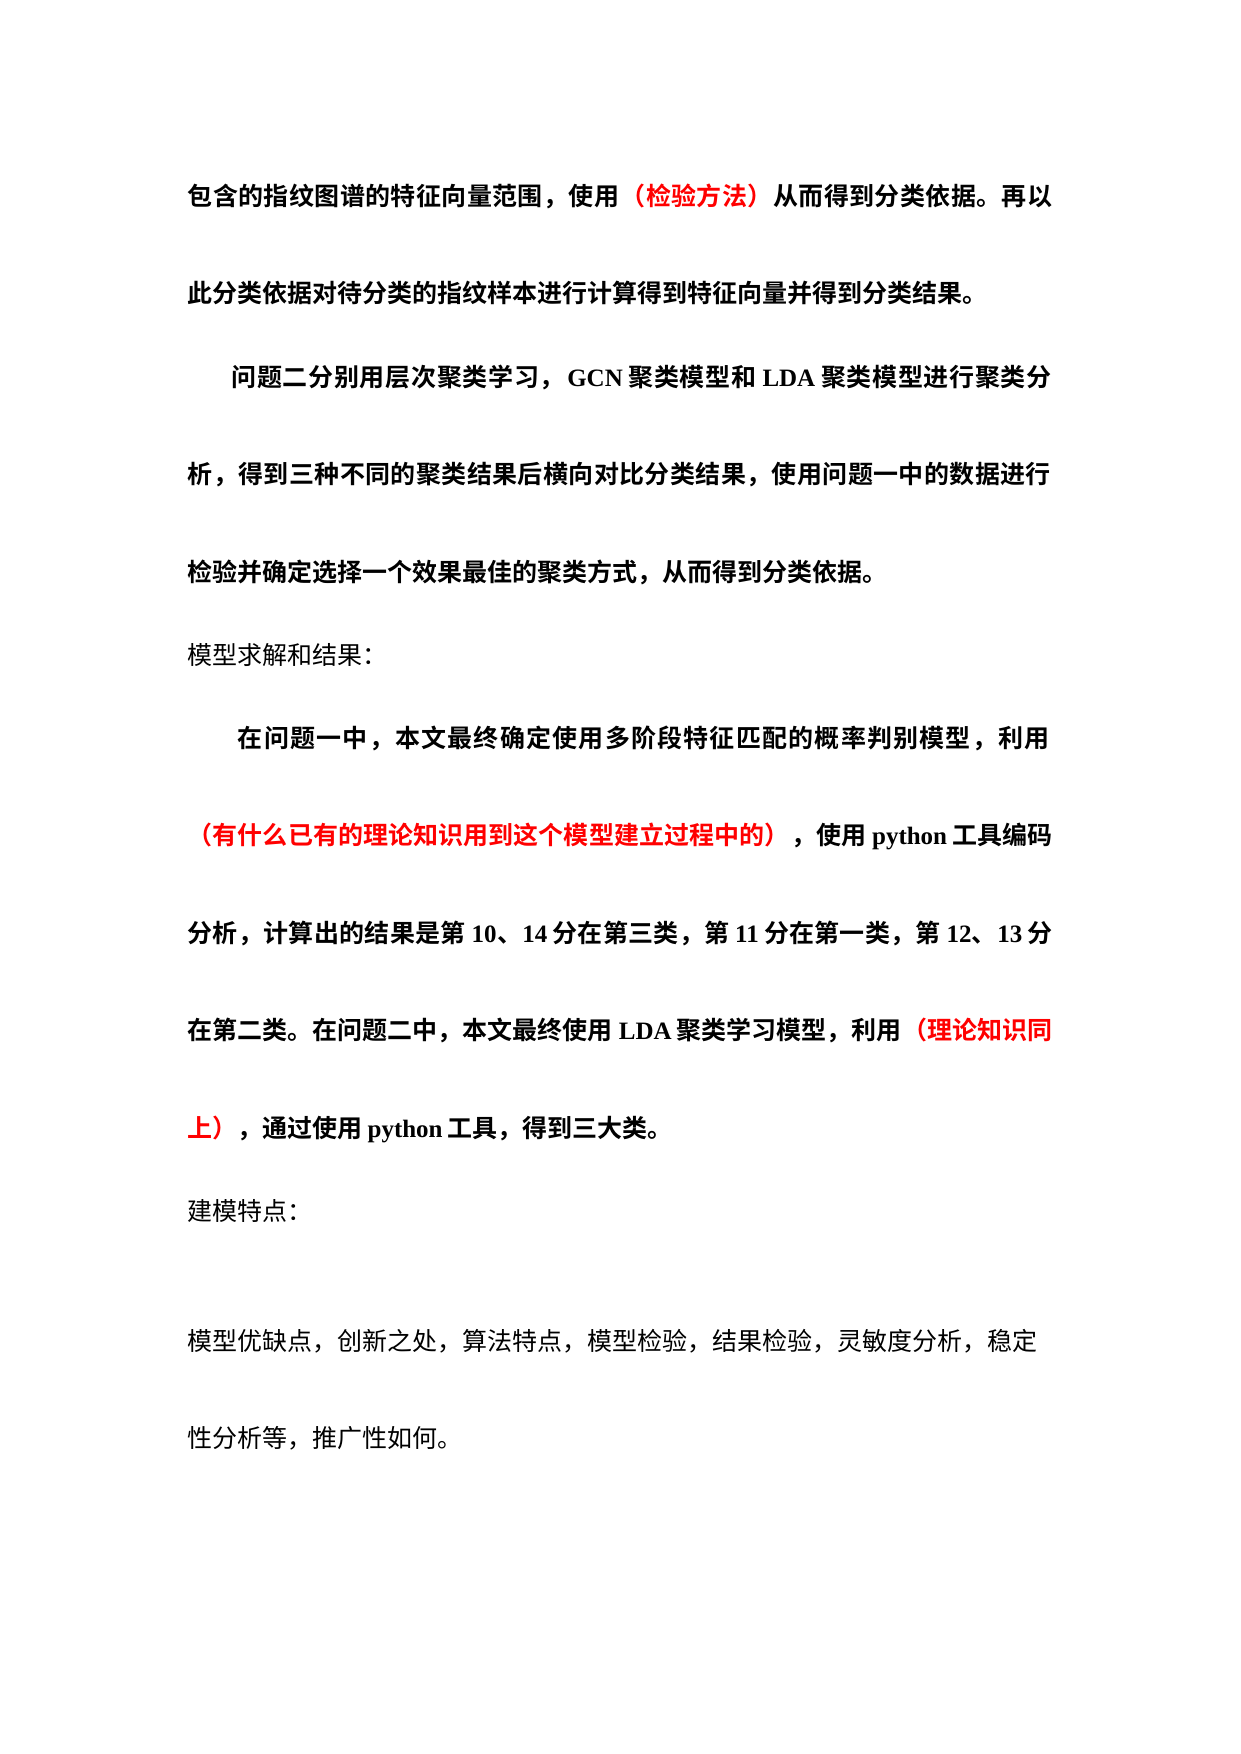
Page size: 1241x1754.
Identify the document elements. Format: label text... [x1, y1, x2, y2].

text 问题二分别用层次聚类学习，GCN聚类模型和LDA聚类模型进行聚类分析，得到三种不同的聚类结果后横向对比分类结果，使用问题一中的数据进行检验并确定选择一个效果最佳的聚类方式，从而得到分类依据。 [187, 343, 1053, 603]
text 建模特点： [187, 1177, 1053, 1242]
text 在问题一中，本文最终确定使用多阶段特征匹配的概率判别模型，利用（有什么已有的理论知识用到这个模型建立过程中的），使用python工具编码分析，计算出的结果是第10、14分在第三类，第11分在第一类，第12、13分在第二类。在问题二中，本文最终使用LDA聚类学习模型，利用（理论知识同上），通过使用python工具，得到三大类。 [187, 704, 1053, 1159]
text 模型求解和结果： [187, 621, 1053, 686]
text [187, 162, 1053, 324]
text 模型优缺点，创新之处，算法特点，模型检验，结果检验，灵敏度分析，稳定性分析等，推广性如何。 [187, 1307, 1053, 1469]
